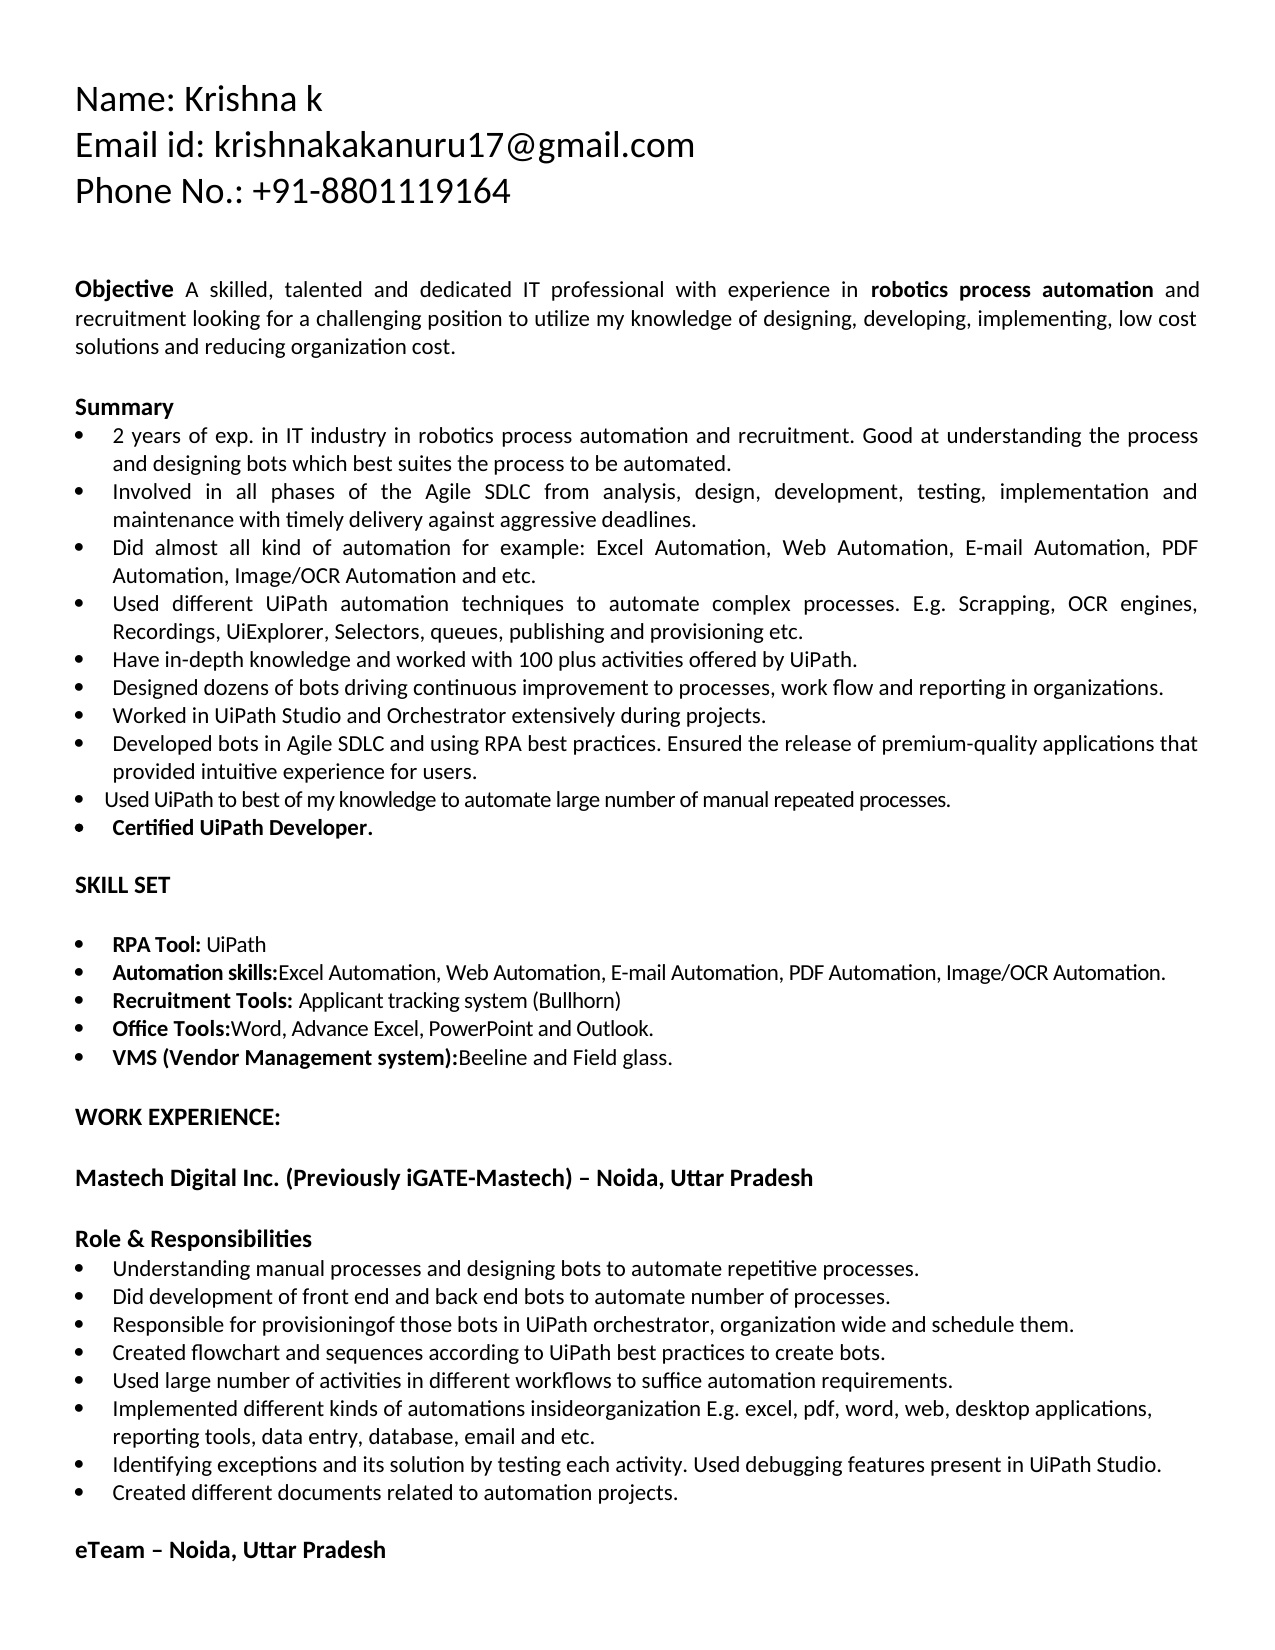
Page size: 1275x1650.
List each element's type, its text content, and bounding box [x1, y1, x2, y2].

list Certified UiPath Developer. [75, 813, 1200, 841]
list Office Tools:Word, Advance Excel, PowerPoint and Outlook. [75, 1014, 1200, 1043]
list Have in-depth knowledge and worked with 100 plus activities offered by UiPath. [75, 645, 1200, 673]
text Objective A skilled, talented and dedicated IT professional with experience in robotics process automation and recruitment looking for a challenging position to utilize my knowledge of designing, developing, implementing, low cost solutions and reducing organization cost. [75, 273, 1200, 360]
text Role & Responsibilities [75, 1223, 1200, 1254]
text SKILL SET [75, 869, 1200, 900]
text WORK EXPERIENCE: [75, 1101, 1200, 1132]
text Summary [75, 391, 1200, 421]
list Recruitment Tools: Applicant tracking system (Bullhorn) [75, 987, 1200, 1014]
list Used UiPath to best of my knowledge to automate large number of manual repeated processes. [75, 785, 1200, 813]
list VMS (Vendor Management system):Beeline and Field glass. [75, 1043, 1200, 1071]
list Identifying exceptions and its solution by testing each activity. Used debugging features present in UiPath Studio. [75, 1450, 1200, 1478]
list Implemented different kinds of automations insideorganization E.g. excel, pdf, word, web, desktop applications, reporting tools, data entry, database, email and etc. [75, 1394, 1200, 1450]
list Created flowchart and sequences according to UiPath best practices to create bots. [75, 1338, 1200, 1366]
list Understanding manual processes and designing bots to automate repetitive processes. [75, 1254, 1200, 1282]
list Used large number of activities in different workflows to suffice automation requirements. [75, 1366, 1200, 1394]
list Involved in all phases of the Agile SDLC from analysis, design, development, testing, implementation and maintenance with timely delivery against aggressive deadlines. [75, 477, 1200, 533]
list Did development of front end and back end bots to automate number of processes. [75, 1282, 1200, 1310]
list Developed bots in Agile SDLC and using RPA best practices. Ensured the release of premium-quality applications that provided intuitive experience for users. [75, 729, 1200, 785]
list RPA Tool: UiPath [75, 931, 1200, 958]
text Mastech Digital Inc. (Previously iGATE-Mastech) – Noida, Uttar Pradesh [75, 1162, 1200, 1193]
text Email id: krishnakakanuru17@gmail.com [75, 121, 1200, 167]
list Automation skills:Excel Automation, Web Automation, E-mail Automation, PDF Automation, Image/OCR Automation. [75, 958, 1200, 987]
list Created different documents related to automation projects. [75, 1478, 1200, 1506]
list Responsible for provisioningof those bots in UiPath orchestrator, organization wide and schedule them. [75, 1310, 1200, 1338]
list Worked in UiPath Studio and Orchestrator extensively during projects. [75, 701, 1200, 729]
list Used different UiPath automation techniques to automate complex processes. E.g. Scrapping, OCR engines, Recordings, UiExplorer, Selectors, queues, publishing and provisioning etc. [75, 589, 1200, 645]
list Designed dozens of bots driving continuous improvement to processes, work flow and reporting in organizations. [75, 673, 1200, 701]
text Name: Krishna k [75, 75, 1200, 121]
list Did almost all kind of automation for example: Excel Automation, Web Automation, E-mail Automation, PDF Automation, Image/OCR Automation and etc. [75, 533, 1200, 589]
list 2 years of exp. in IT industry in robotics process automation and recruitment. Good at understanding the process and designing bots which best suites the process to be automated. [75, 421, 1200, 477]
text eTeam – Noida, Uttar Pradesh [75, 1534, 1200, 1564]
text Phone No.: +91-8801119164 [75, 167, 1200, 212]
